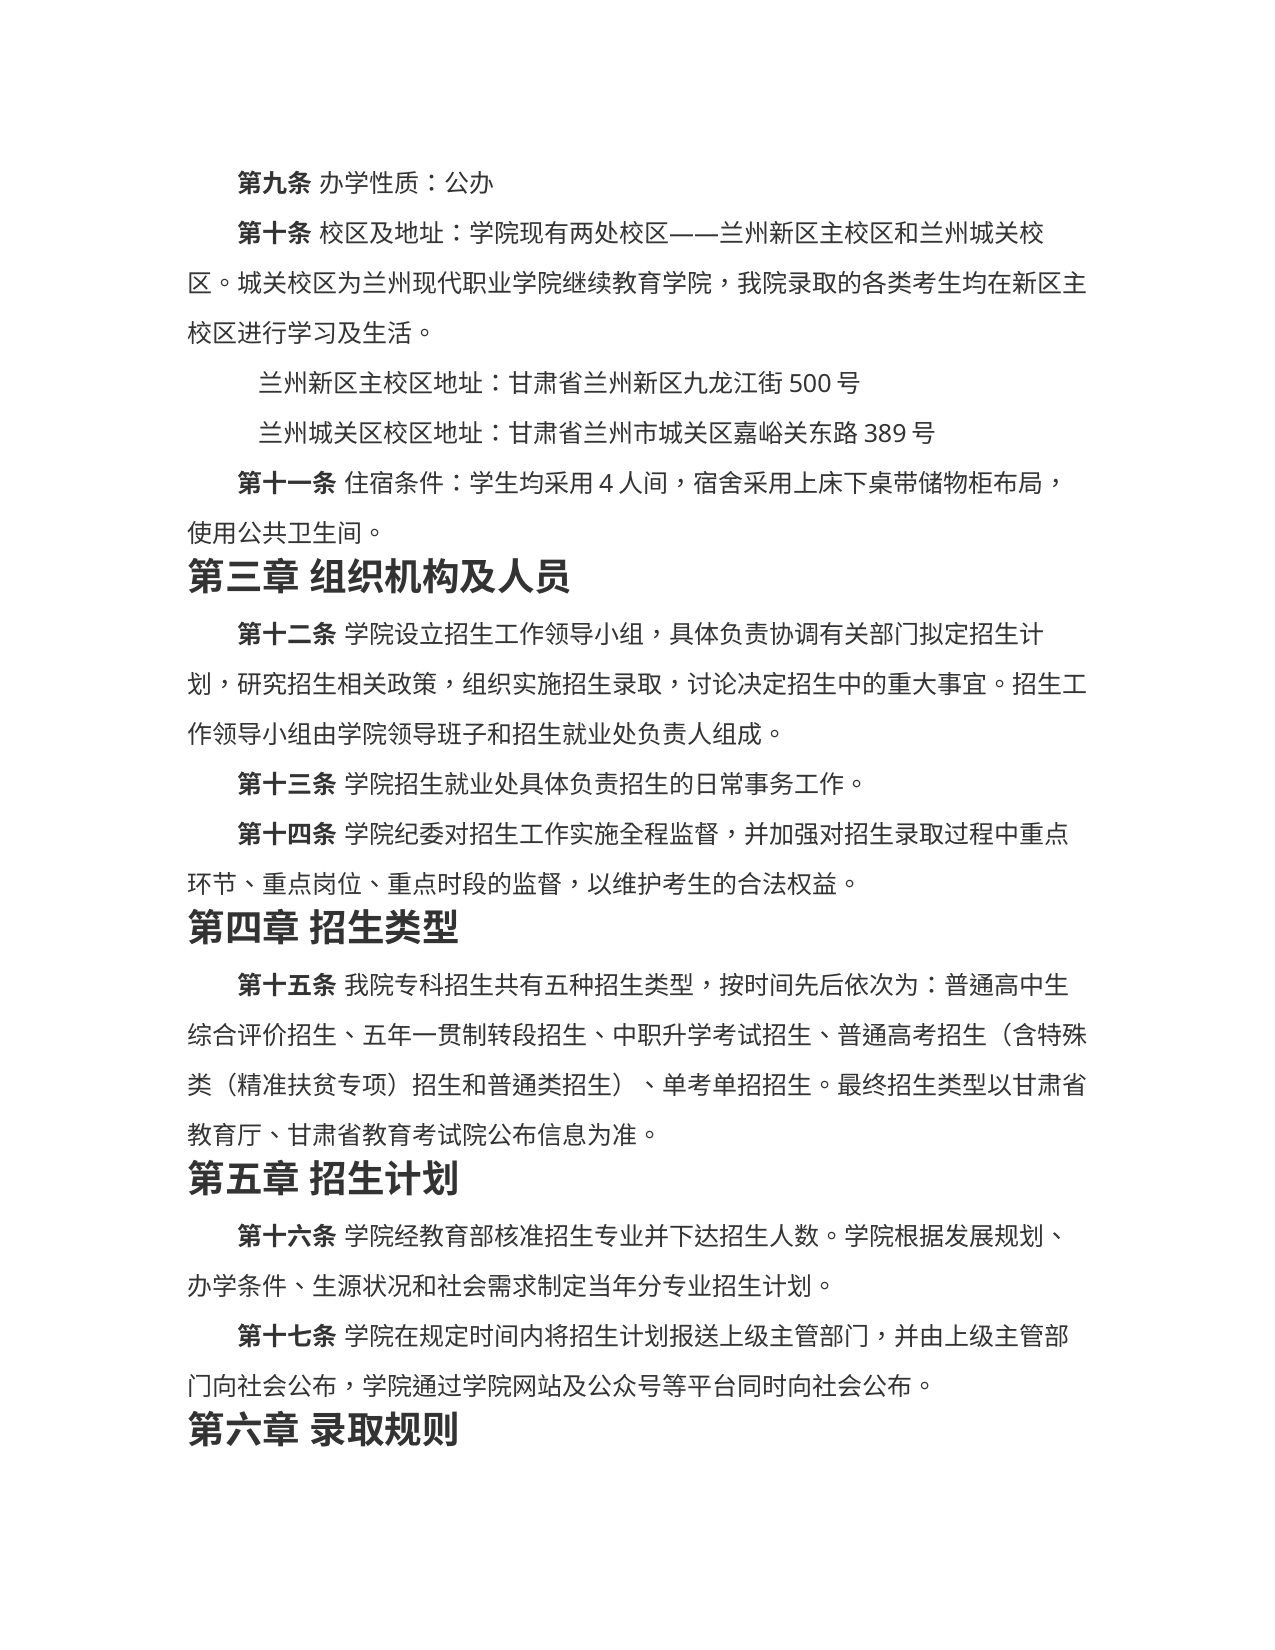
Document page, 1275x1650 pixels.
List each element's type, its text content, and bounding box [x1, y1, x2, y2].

text 第十二条 学院设立招生工作领导小组，具体负责协调有关部门拟定招生计划，研究招生相关政策，组织实施招生录取，讨论决定招生中的重大事宜。招生工作领导小组由学院领导班子和招生就业处负责人组成。 [187, 601, 1087, 751]
subtitle 第六章 录取规则 [187, 1403, 1087, 1454]
text 第十四条 学院纪委对招生工作实施全程监督，并加强对招生录取过程中重点环节、重点岗位、重点时段的监督，以维护考生的合法权益。 [187, 801, 1087, 901]
text 第十三条 学院招生就业处具体负责招生的日常事务工作。 [187, 751, 1087, 801]
text 第十五条 我院专科招生共有五种招生类型，按时间先后依次为：普通高中生综合评价招生、五年一贯制转段招生、中职升学考试招生、普通高考招生（含特殊类（精准扶贫专项）招生和普通类招生）、单考单招招生。最终招生类型以甘肃省教育厅、甘肃省教育考试院公布信息为准。 [187, 952, 1087, 1152]
text 第十一条 住宿条件：学生均采用4人间，宿舍采用上床下桌带储物柜布局，使用公共卫生间。 [187, 450, 1087, 550]
text 第十七条 学院在规定时间内将招生计划报送上级主管部门，并由上级主管部门向社会公布，学院通过学院网站及公众号等平台同时向社会公布。 [187, 1303, 1087, 1403]
text 第十六条 学院经教育部核准招生专业并下达招生人数。学院根据发展规划、办学条件、生源状况和社会需求制定当年分专业招生计划。 [187, 1203, 1087, 1303]
text 第十条 校区及地址：学院现有两处校区——兰州新区主校区和兰州城关校区。城关校区为兰州现代职业学院继续教育学院，我院录取的各类考生均在新区主校区进行学习及生活。 兰州新区主校区地址：甘肃省兰州新区九龙江街500号 兰州城关区校区地址：甘肃省兰州市城关区嘉峪关东路389号 [187, 200, 1087, 450]
subtitle 第三章 组织机构及人员 [187, 550, 1087, 601]
text 第九条 办学性质：公办 [187, 150, 1087, 200]
subtitle 第五章 招生计划 [187, 1152, 1087, 1203]
subtitle 第四章 招生类型 [187, 901, 1087, 952]
